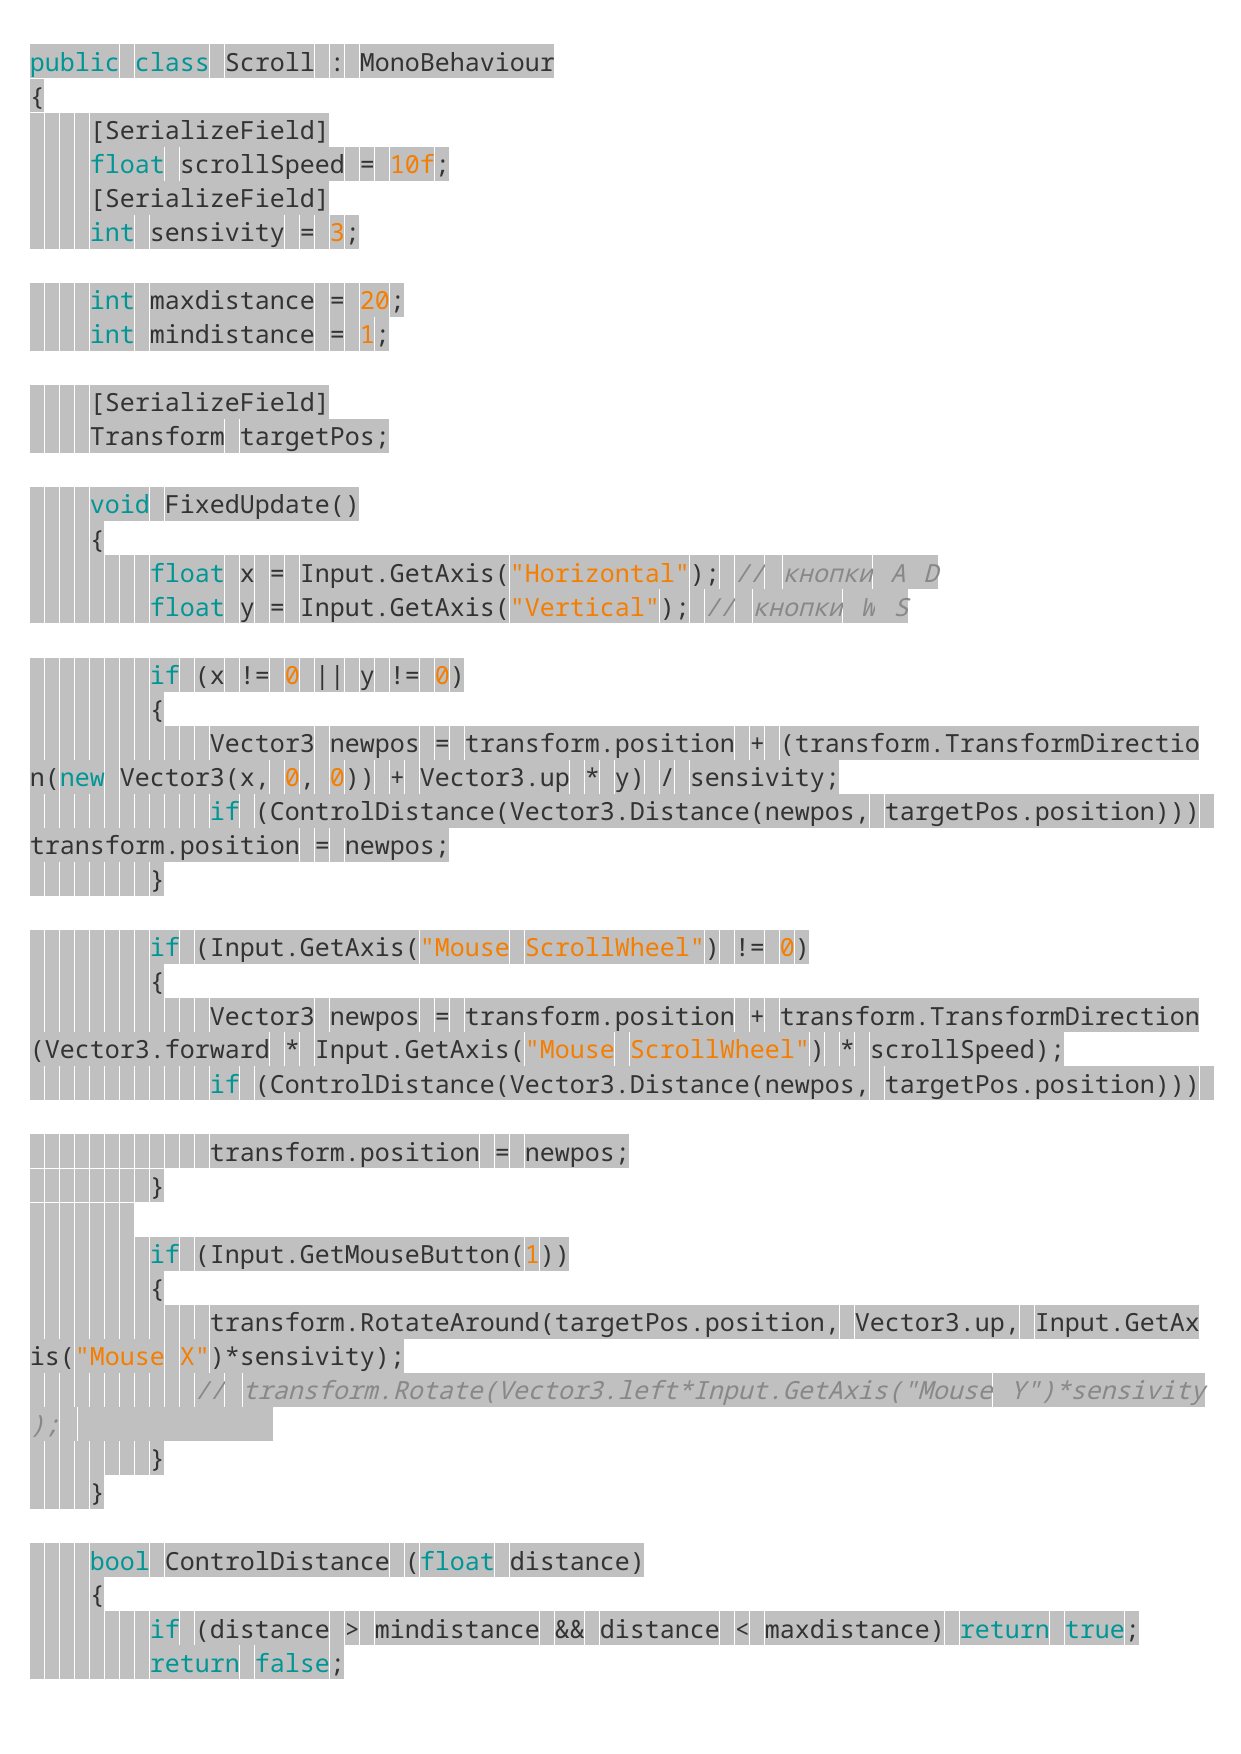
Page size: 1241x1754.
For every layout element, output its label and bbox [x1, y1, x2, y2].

text [29, 44, 1211, 1679]
